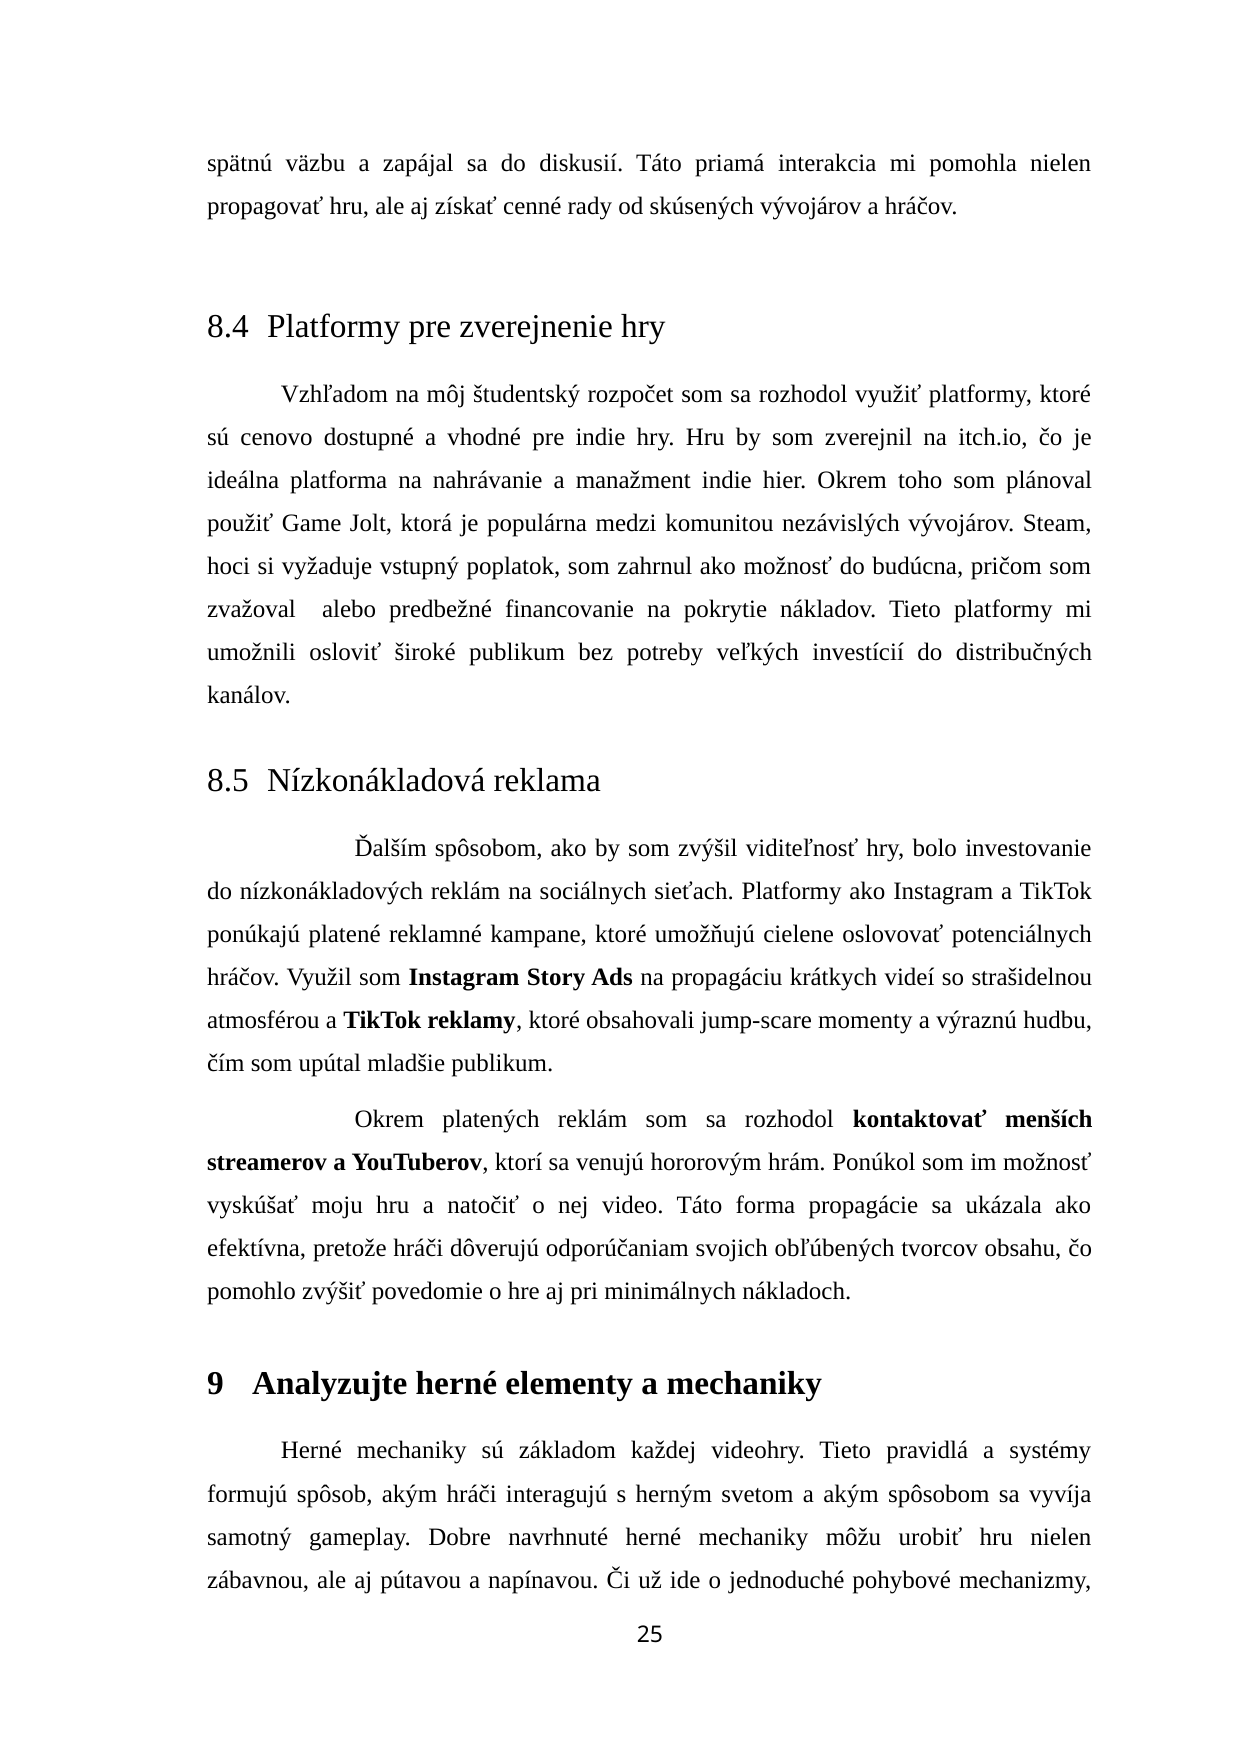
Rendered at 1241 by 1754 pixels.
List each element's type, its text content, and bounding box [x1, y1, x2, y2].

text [207, 1436, 1092, 1594]
subtitle Analyzujte herné elementy a mechaniky [207, 1363, 1092, 1401]
text Vzhľadom na môj študentský rozpočet som sa rozhodol využiť platformy, ktoré sú cenovo dostupné a vhodné pre indie hry. Hru by som zverejnil na itch.io, čo je ideálna platforma na nahrávanie a manažment indie hier. Okrem toho som plánoval použiť Game Jolt, ktorá je populárna medzi komunitou nezávislých vývojárov. Steam, hoci si vyžaduje vstupný poplatok, som zahrnul ako možnosť do budúcna, pričom som zvažoval alebo predbežné financovanie na pokrytie nákladov. Tieto platformy mi umožnili osloviť široké publikum bez potreby veľkých investícií do distribučných kanálov. [207, 379, 1092, 709]
subtitle Platformy pre zverejnenie hry [207, 306, 1092, 344]
text Ďalším spôsobom, ako by som zvýšil viditeľnosť hry, bolo investovanie do nízkonákladových reklám na sociálnych sieťach. Platformy ako Instagram a TikTok ponúkajú platené reklamné kampane, ktoré umožňujú cielene oslovovať potenciálnych hráčov. Využil som Instagram Story Ads na propagáciu krátkych videí so strašidelnou atmosférou a TikTok reklamy, ktoré obsahovali jump-scare momenty a výraznú hudbu, čím som upútal mladšie publikum. [207, 833, 1092, 1077]
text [207, 148, 1092, 219]
subtitle Nízkonákladová reklama [207, 760, 1092, 798]
text Okrem platených reklám som sa rozhodol kontaktovať menších streamerov a YouTuberov, ktorí sa venujú hororovým hrám. Ponúkol som im možnosť vyskúšať moju hru a natočiť o nej video. Táto forma propagácie sa ukázala ako efektívna, pretože hráči dôverujú odporúčaniam svojich obľúbených tvorcov obsahu, čo pomohlo zvýšiť povedomie o hre aj pri minimálnych nákladoch. [207, 1104, 1092, 1305]
